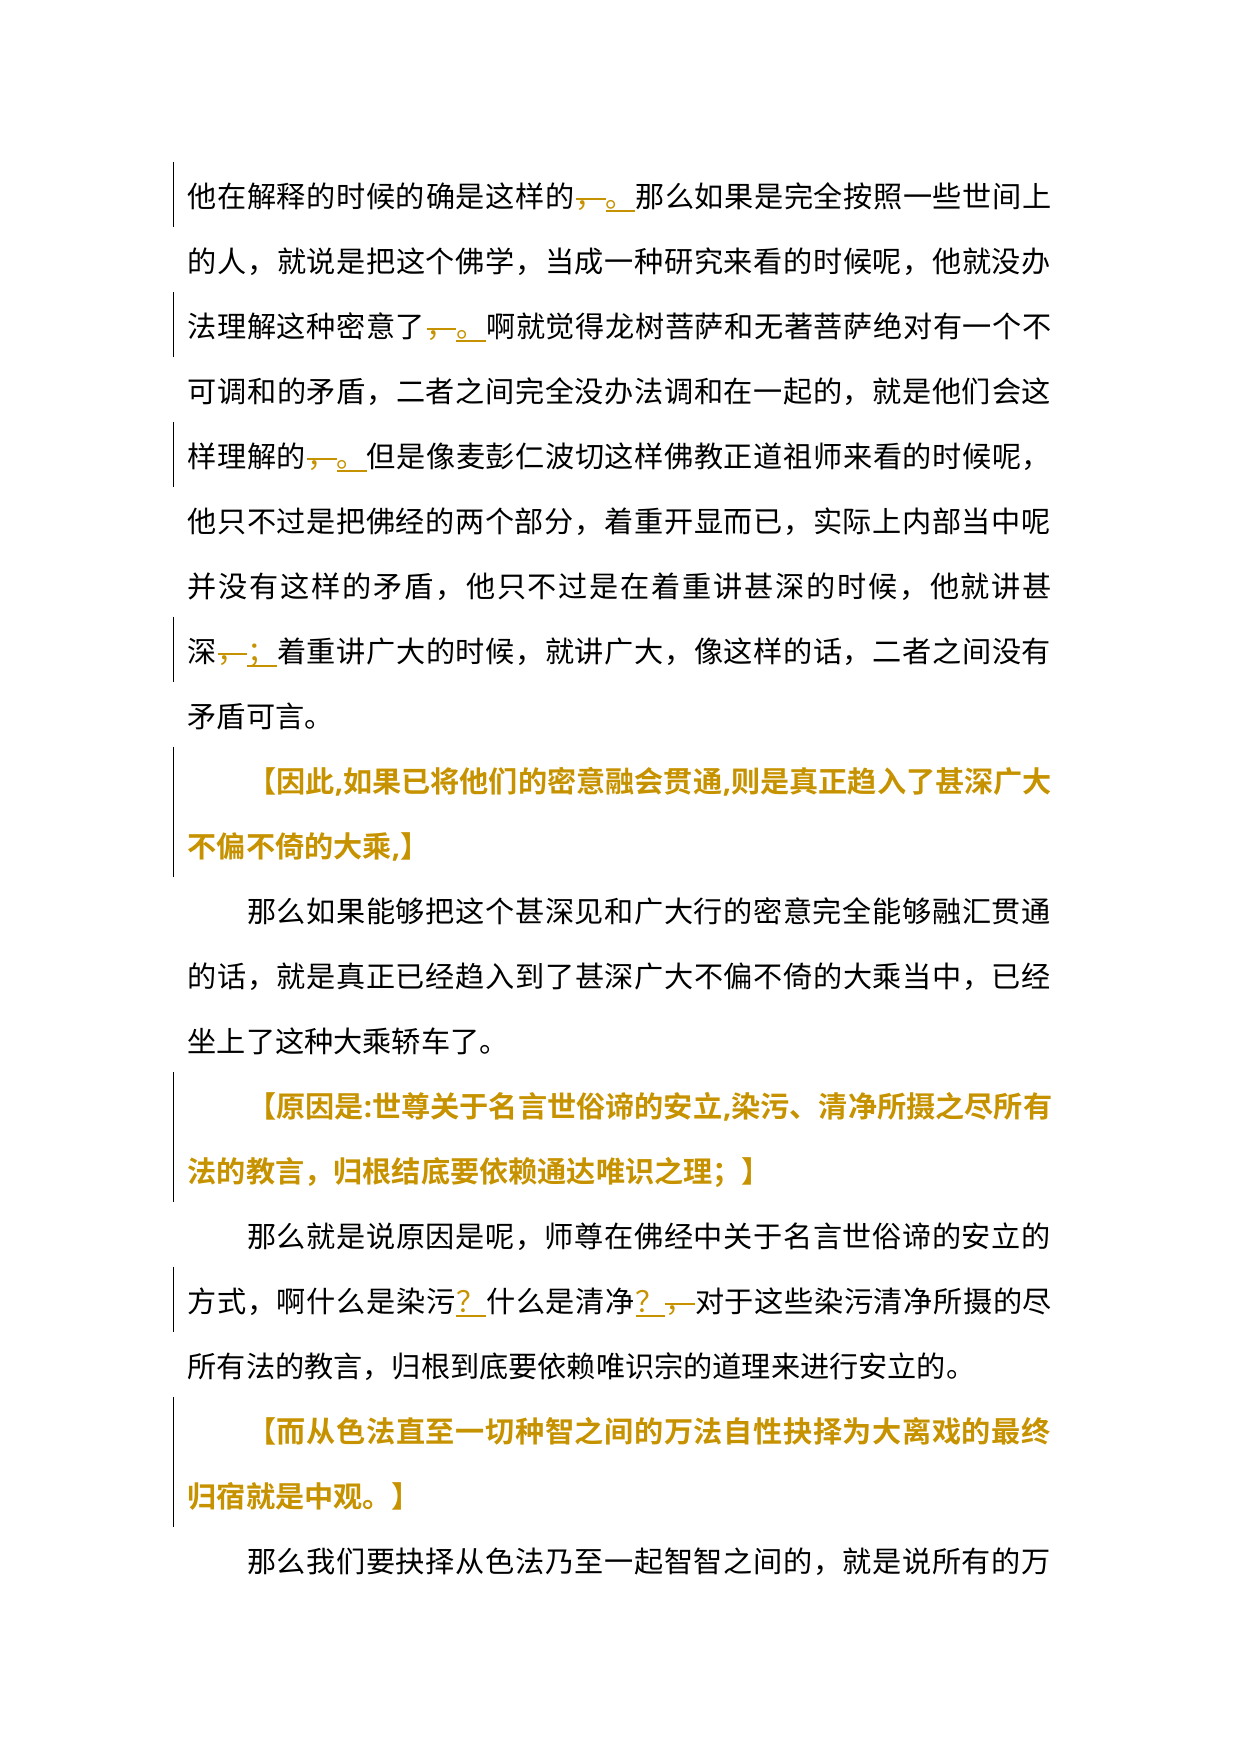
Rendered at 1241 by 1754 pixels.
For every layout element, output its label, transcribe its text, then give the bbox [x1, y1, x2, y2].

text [187, 162, 1053, 747]
text 【原因是:世尊关于名言世俗谛的安立,染污、清净所摄之尽所有法的教言，归根结底要依赖通达唯识之理；】 [187, 1072, 1053, 1202]
text 【因此,如果已将他们的密意融会贯通,则是真正趋入了甚深广大不偏不倚的大乘,】 [187, 747, 1053, 877]
text 【而从色法直至一切种智之间的万法自性抉择为大离戏的最终归宿就是中观。】 [187, 1397, 1053, 1527]
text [187, 1527, 1053, 1592]
text 那么就是说原因是呢，师尊在佛经中关于名言世俗谛的安立的方式，啊什么是染污什么是清净对于这些染污清净所摄的尽所有法的教言，归根到底要依赖唯识宗的道理来进行安立的。 [187, 1202, 1053, 1397]
text 那么如果能够把这个甚深见和广大行的密意完全能够融汇贯通的话，就是真正已经趋入到了甚深广大不偏不倚的大乘当中，已经坐上了这种大乘轿车了。 [187, 877, 1053, 1072]
